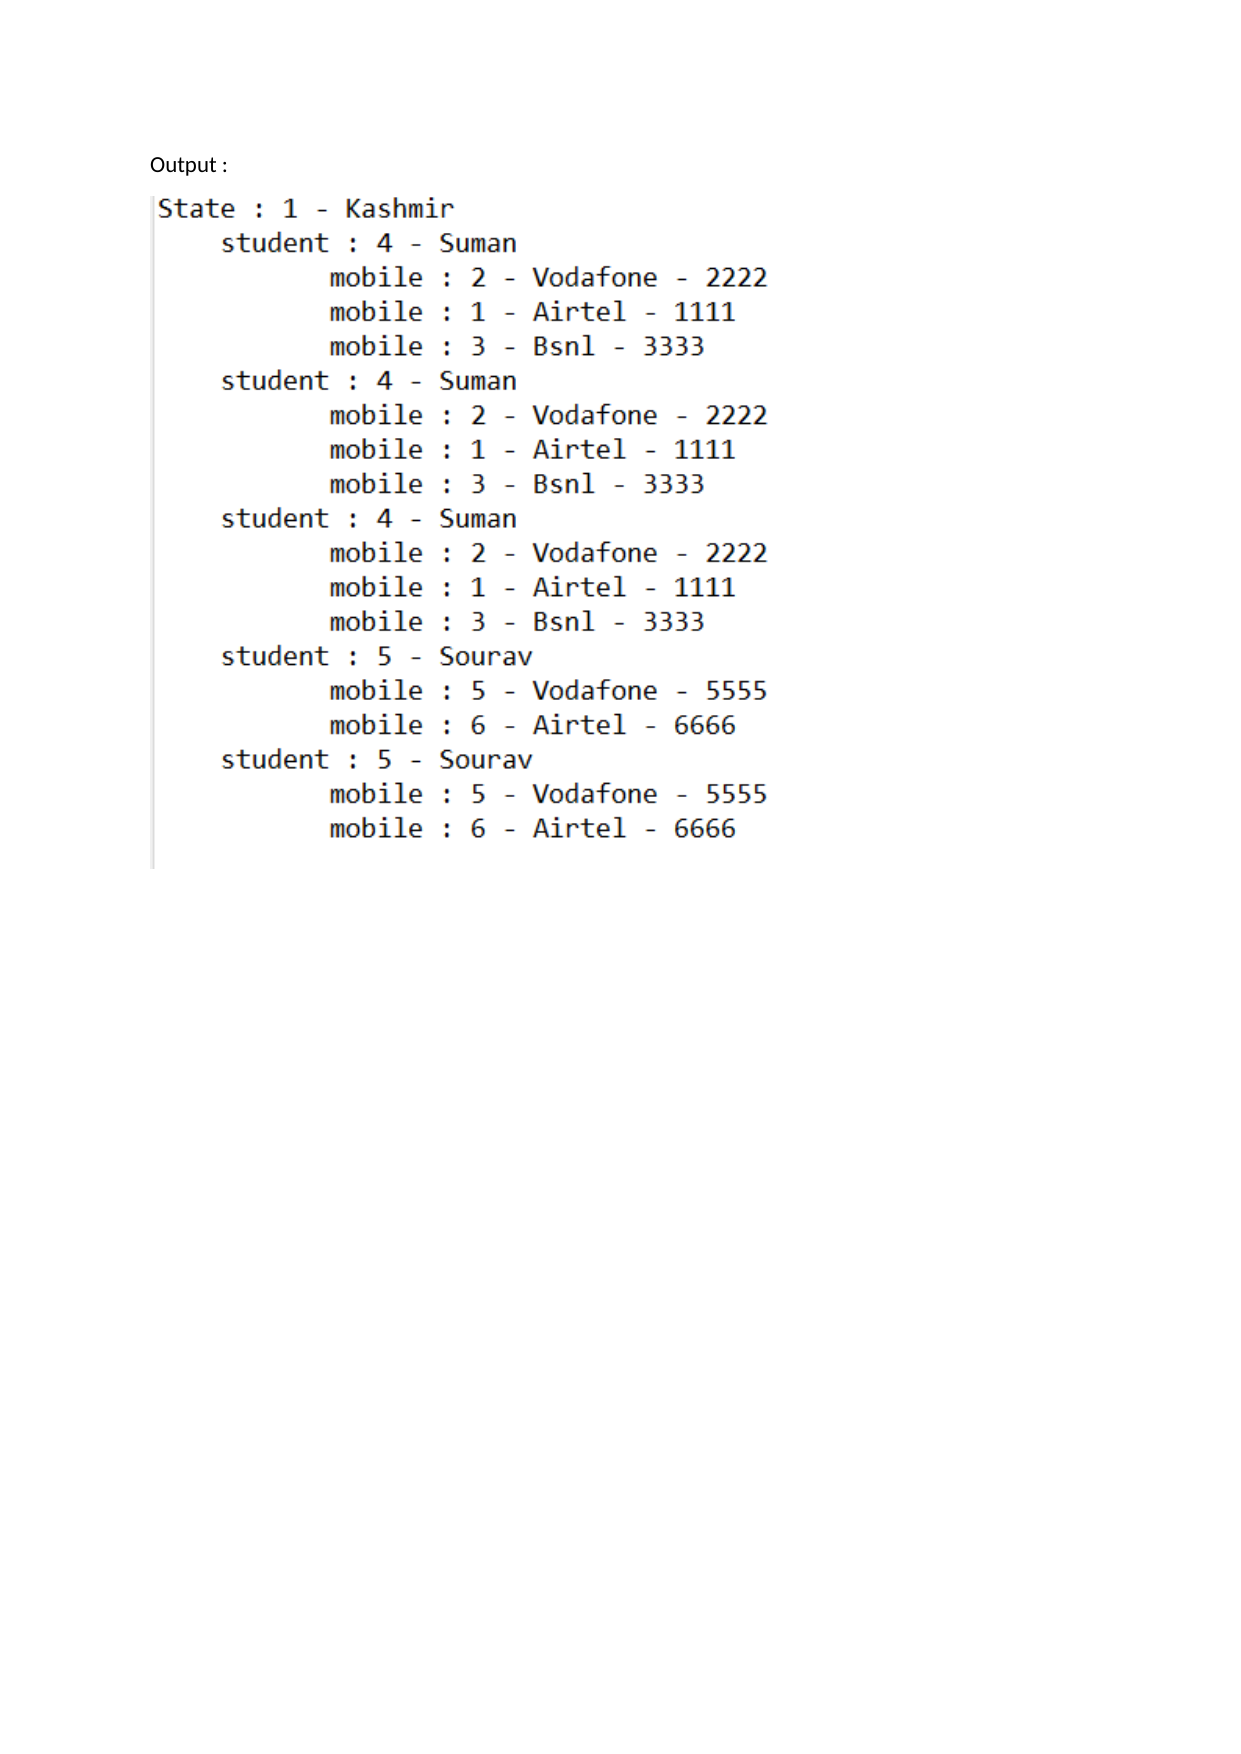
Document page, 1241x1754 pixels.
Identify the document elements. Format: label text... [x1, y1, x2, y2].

picture [150, 196, 796, 869]
text Output : [150, 150, 1090, 178]
